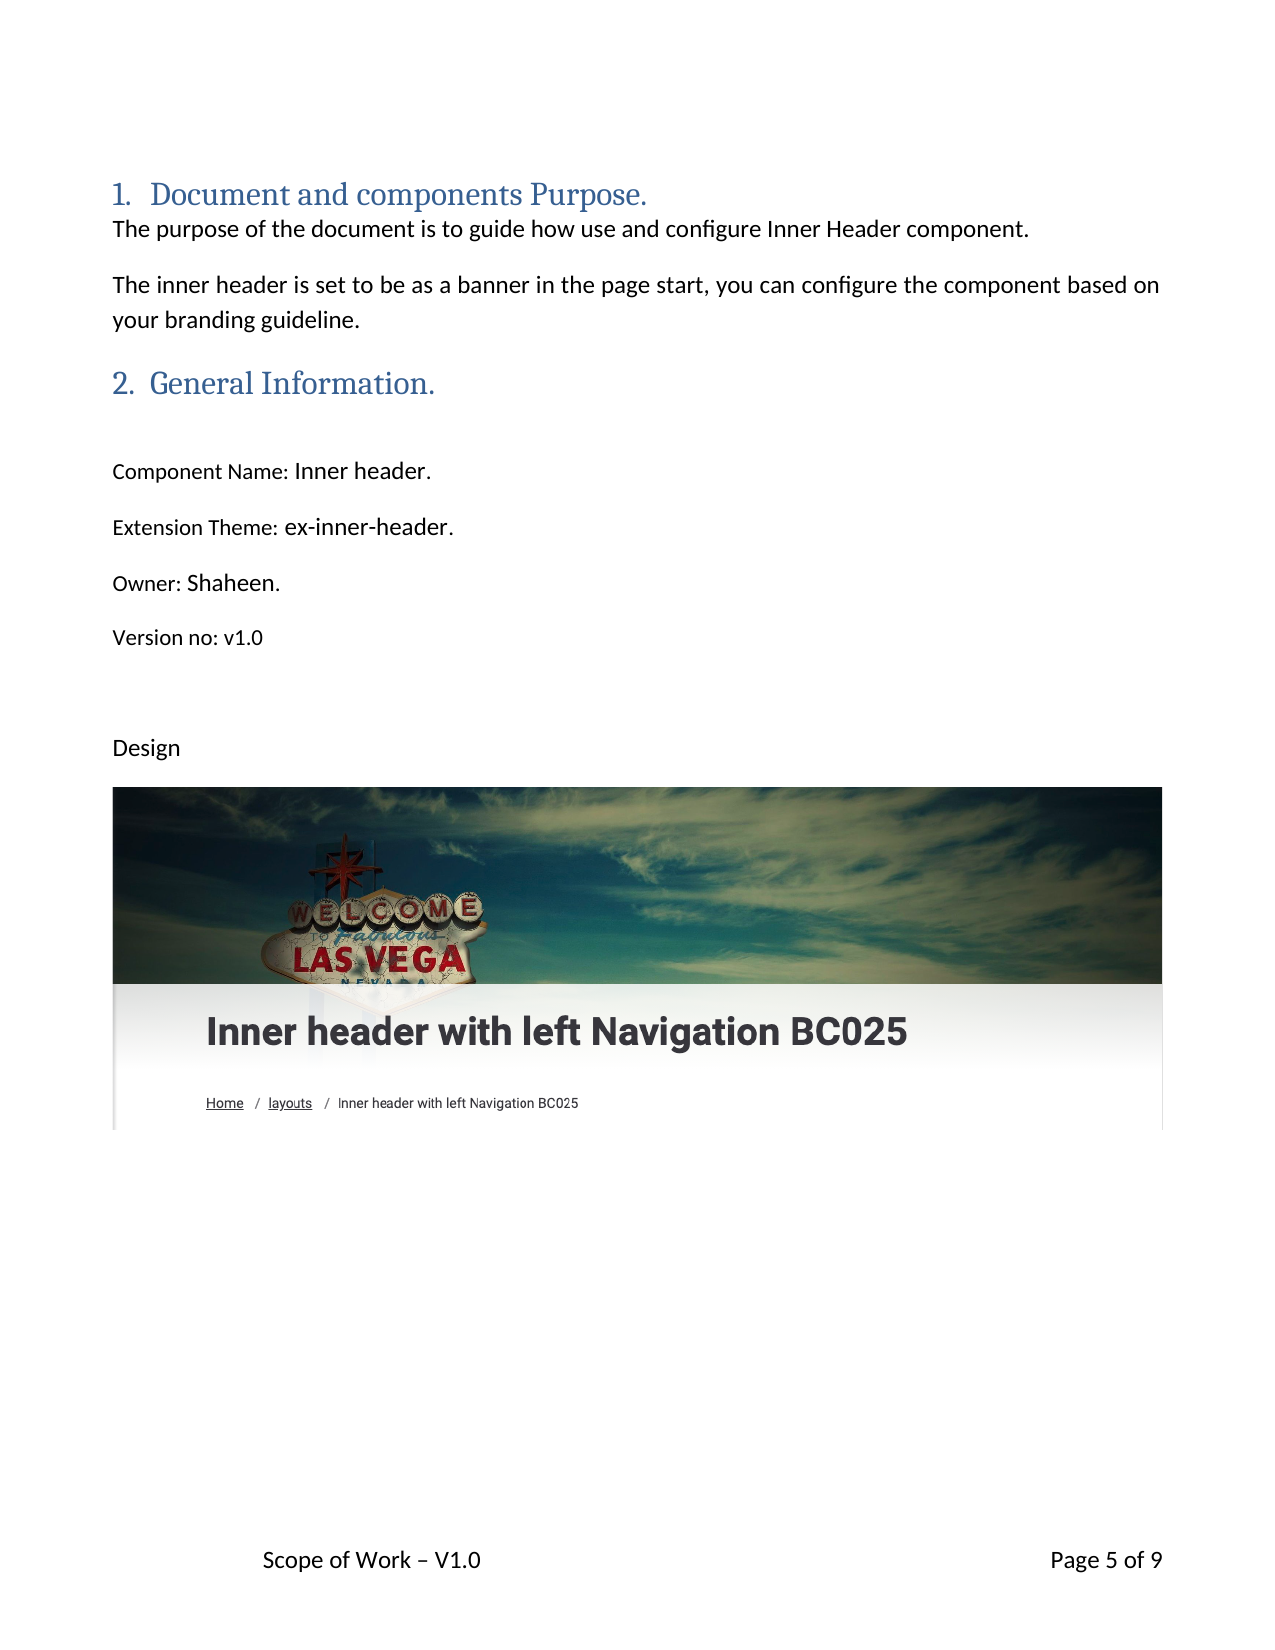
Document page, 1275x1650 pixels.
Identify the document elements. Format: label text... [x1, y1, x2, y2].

text The purpose of the document is to guide how use and configure Inner Header component. [112, 213, 1162, 244]
picture [112, 787, 1163, 1130]
text Design [112, 732, 1162, 762]
text Component Name: Inner header. [112, 456, 1162, 486]
text Owner: Shaheen. [112, 567, 1162, 598]
text Extension Theme: ex-inner-header. [112, 511, 1162, 542]
subtitle Document and components Purpose. [112, 175, 1162, 213]
subtitle General Information. [112, 364, 1162, 402]
text Version no: v1.0 [112, 623, 1162, 651]
text The inner header is set to be as a banner in the page start, you can configure the component based on your branding guideline. [112, 269, 1162, 335]
